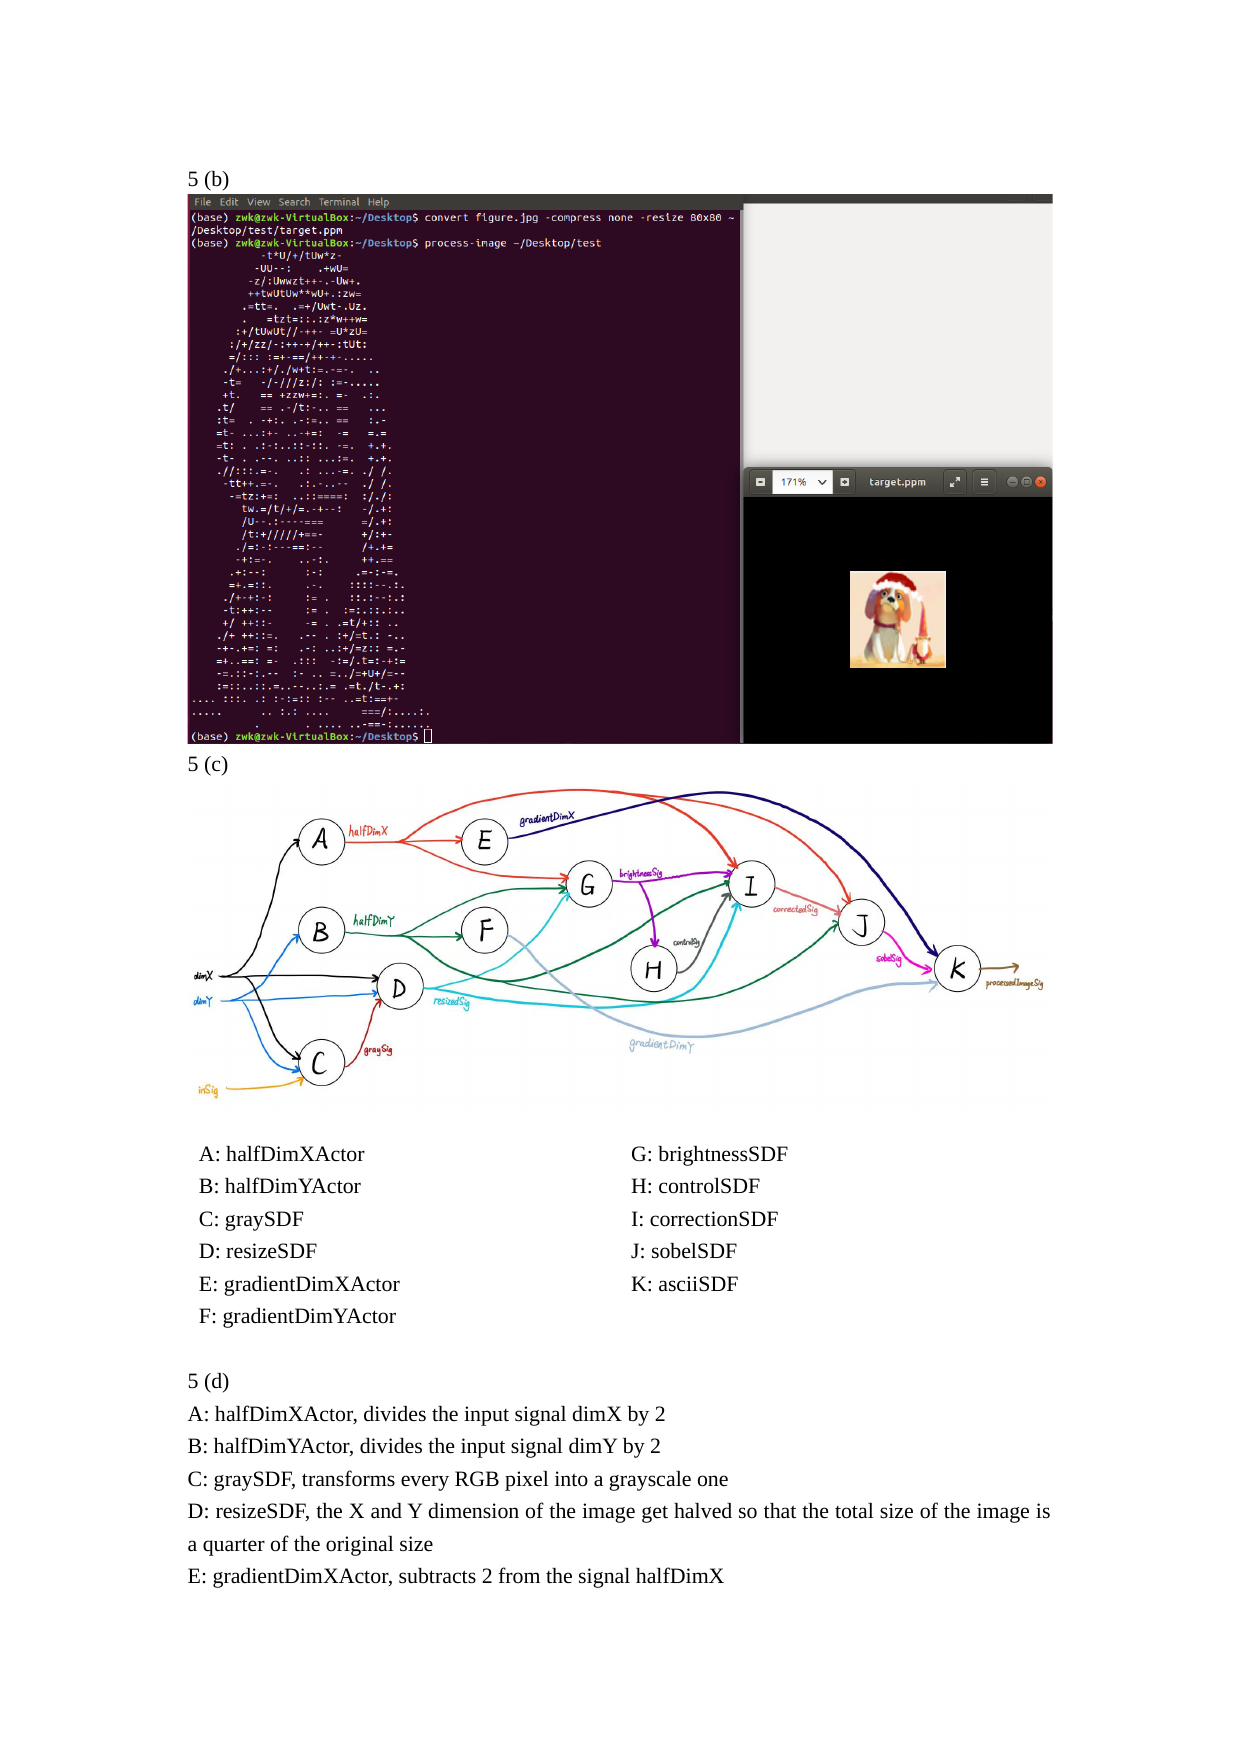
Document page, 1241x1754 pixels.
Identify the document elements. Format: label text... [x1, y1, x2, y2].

table_header A: halfDimXActor B: halfDimYActor C: graySDF D: resizeSDF E: gradientDimXActor F: gradientDimYActor [188, 1137, 619, 1332]
picture [187, 779, 1053, 1115]
text C: graySDF, transforms every RGB pixel into a grayscale one [187, 1462, 1053, 1494]
text E: gradientDimXActor, subtracts 2 from the signal halfDimX [187, 1559, 1053, 1592]
text B: halfDimYActor, divides the input signal dimY by 2 [187, 1429, 1053, 1462]
picture [187, 194, 1053, 744]
text D: resizeSDF, the X and Y dimension of the image get halved so that the total size of the image is a quarter of the original size [187, 1494, 1053, 1559]
table_header G: brightnessSDF H: controlSDF I: correctionSDF J: sobelSDF K: asciiSDF [620, 1137, 1052, 1332]
text A: halfDimXActor, divides the input signal dimX by 2 [187, 1397, 1053, 1429]
text 5 (b) [187, 162, 1053, 194]
text 5 (c) [187, 747, 1053, 779]
text 5 (d) [187, 1364, 1053, 1397]
